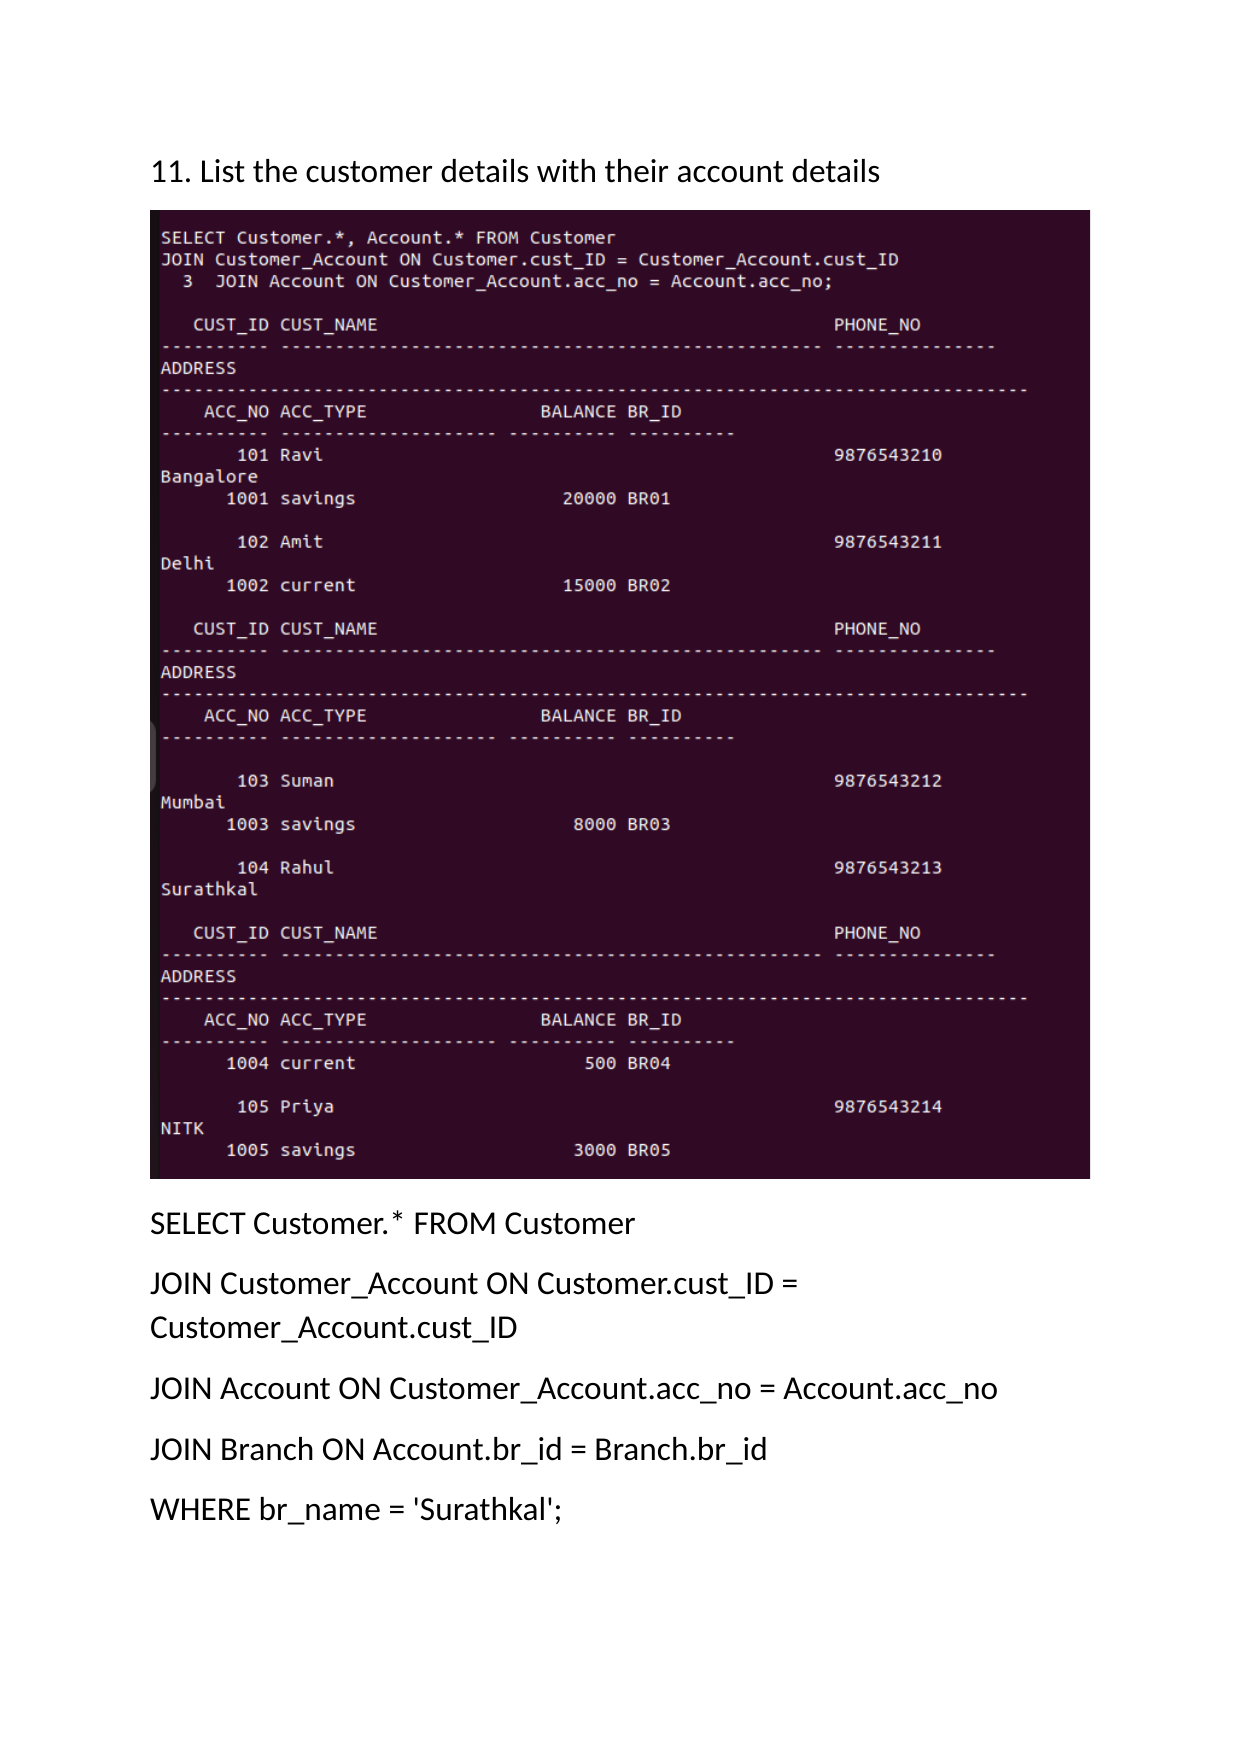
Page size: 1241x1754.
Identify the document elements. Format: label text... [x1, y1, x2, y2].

text JOIN Branch ON Account.br_id = Branch.br_id [150, 1428, 1090, 1468]
text JOIN Account ON Customer_Account.acc_no = Account.acc_no [150, 1367, 1090, 1408]
text WHERE br_name = 'Surathkal'; [150, 1488, 1090, 1529]
text 11. List the customer details with their account details [150, 150, 1090, 191]
text JOIN Customer_Account ON Customer.cust_ID = Customer_Account.cust_ID [150, 1262, 1090, 1347]
picture [150, 210, 1091, 1179]
text SELECT Customer.* FROM Customer [150, 1179, 1090, 1242]
